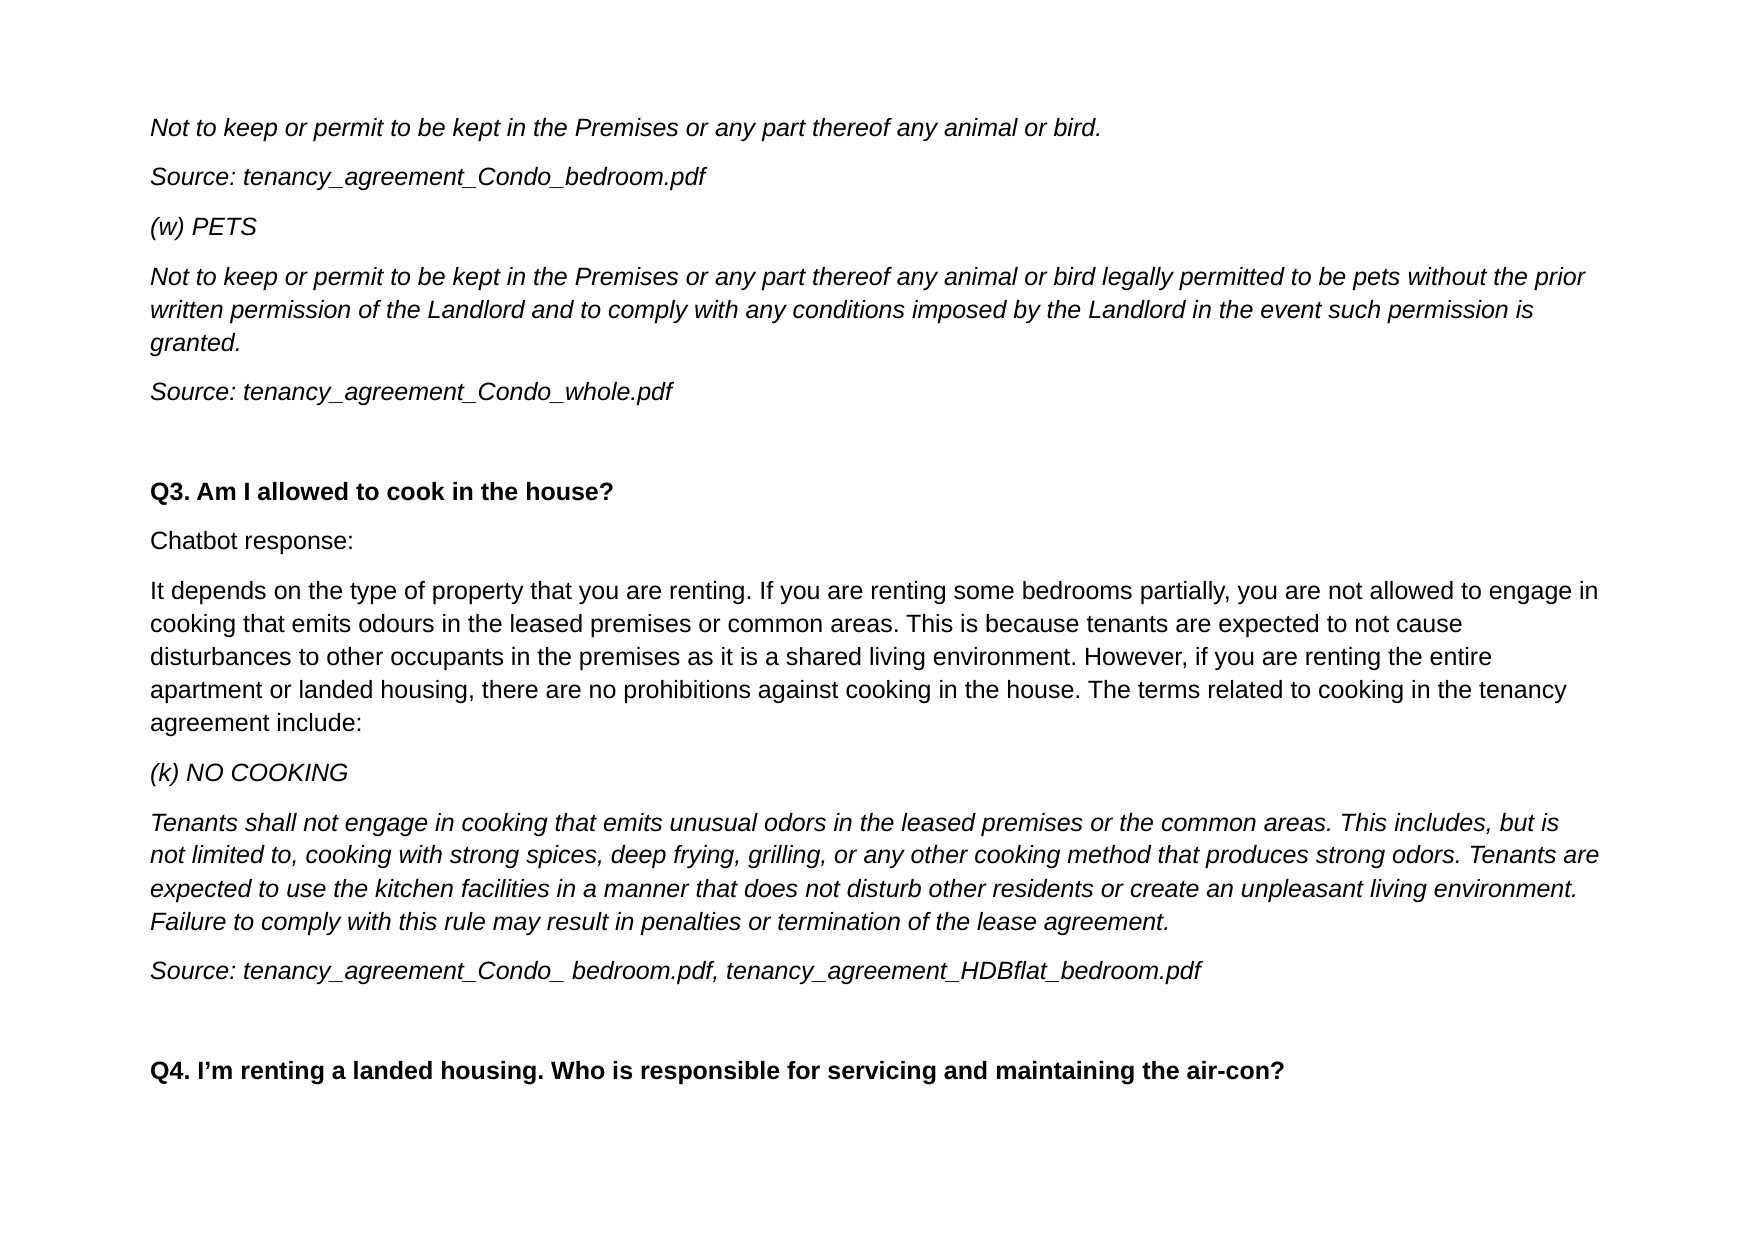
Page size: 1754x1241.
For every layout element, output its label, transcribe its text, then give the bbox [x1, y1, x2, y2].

text Q4. I’m renting a landed housing. Who is responsible for servicing and maintaining the air-con? [150, 1056, 1604, 1084]
text Source: tenancy_agreement_Condo_ bedroom.pdf, tenancy_agreement_HDBflat_bedroom.pdf [150, 956, 1604, 985]
text (k) NO COOKING [150, 758, 1604, 787]
text Source: tenancy_agreement_Condo_whole.pdf [150, 377, 1604, 406]
text Chatbot response: [150, 526, 1604, 555]
text Q3. Am I allowed to cook in the house? [150, 477, 1604, 505]
text Not to keep or permit to be kept in the Premises or any part thereof any animal or bird. [150, 112, 1604, 141]
text Source: tenancy_agreement_Condo_bedroom.pdf [150, 162, 1604, 191]
text (w) PETS [150, 212, 1604, 241]
text Tenants shall not engage in cooking that emits unusual odors in the leased premises or the common areas. This includes, but is not limited to, cooking with strong spices, deep frying, grilling, or any other cooking method that produces strong odors. Tenants are expected to use the kitchen facilities in a manner that does not disturb other residents or create an unpleasant living environment. Failure to comply with this rule may result in penalties or termination of the lease agreement. [150, 807, 1604, 935]
text Not to keep or permit to be kept in the Premises or any part thereof any animal or bird legally permitted to be pets without the prior written permission of the Landlord and to comply with any conditions imposed by the Landlord in the event such permission is granted. [150, 262, 1604, 356]
text It depends on the type of property that you are renting. If you are renting some bedrooms partially, you are not allowed to engage in cooking that emits odours in the leased premises or common areas. This is because tenants are expected to not cause disturbances to other occupants in the premises as it is a shared living environment. However, if you are renting the entire apartment or landed housing, there are no prohibitions against cooking in the house. The terms related to cooking in the tenancy agreement include: [150, 576, 1604, 737]
